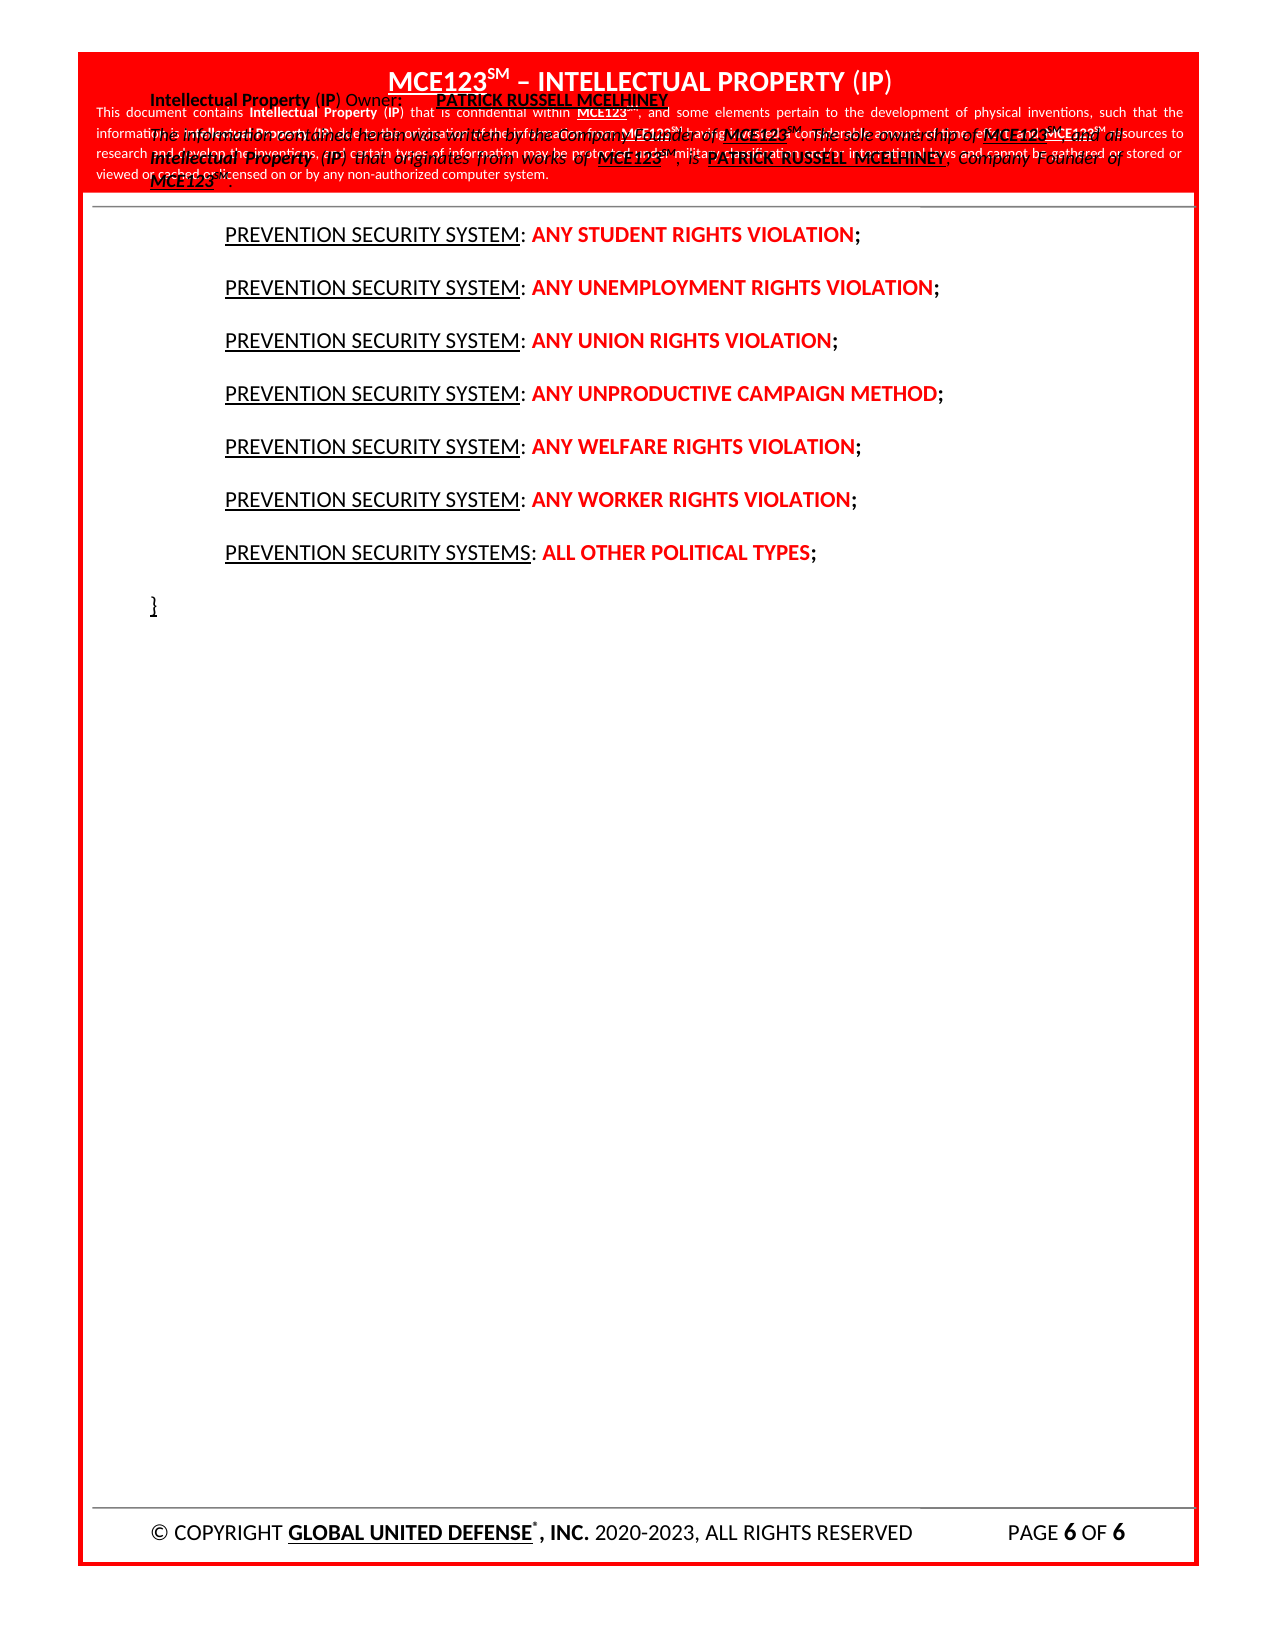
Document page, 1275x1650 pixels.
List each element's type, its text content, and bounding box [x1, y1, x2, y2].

text PREVENTION SECURITY SYSTEM: ANY STUDENT RIGHTS VIOLATION; [187, 220, 1125, 248]
text PREVENTION SECURITY SYSTEM: ANY UNPRODUCTIVE CAMPAIGN METHOD; [187, 379, 1125, 407]
text PREVENTION SECURITY SYSTEMS: ALL OTHER POLITICAL TYPES; [187, 538, 1125, 566]
text PREVENTION SECURITY SYSTEM: ANY UNEMPLOYMENT RIGHTS VIOLATION; [187, 273, 1125, 301]
text PREVENTION SECURITY SYSTEM: ANY WORKER RIGHTS VIOLATION; [187, 485, 1125, 513]
text PREVENTION SECURITY SYSTEM: ANY WELFARE RIGHTS VIOLATION; [187, 432, 1125, 460]
text } [150, 591, 1125, 619]
text PREVENTION SECURITY SYSTEM: ANY UNION RIGHTS VIOLATION; [187, 326, 1125, 354]
